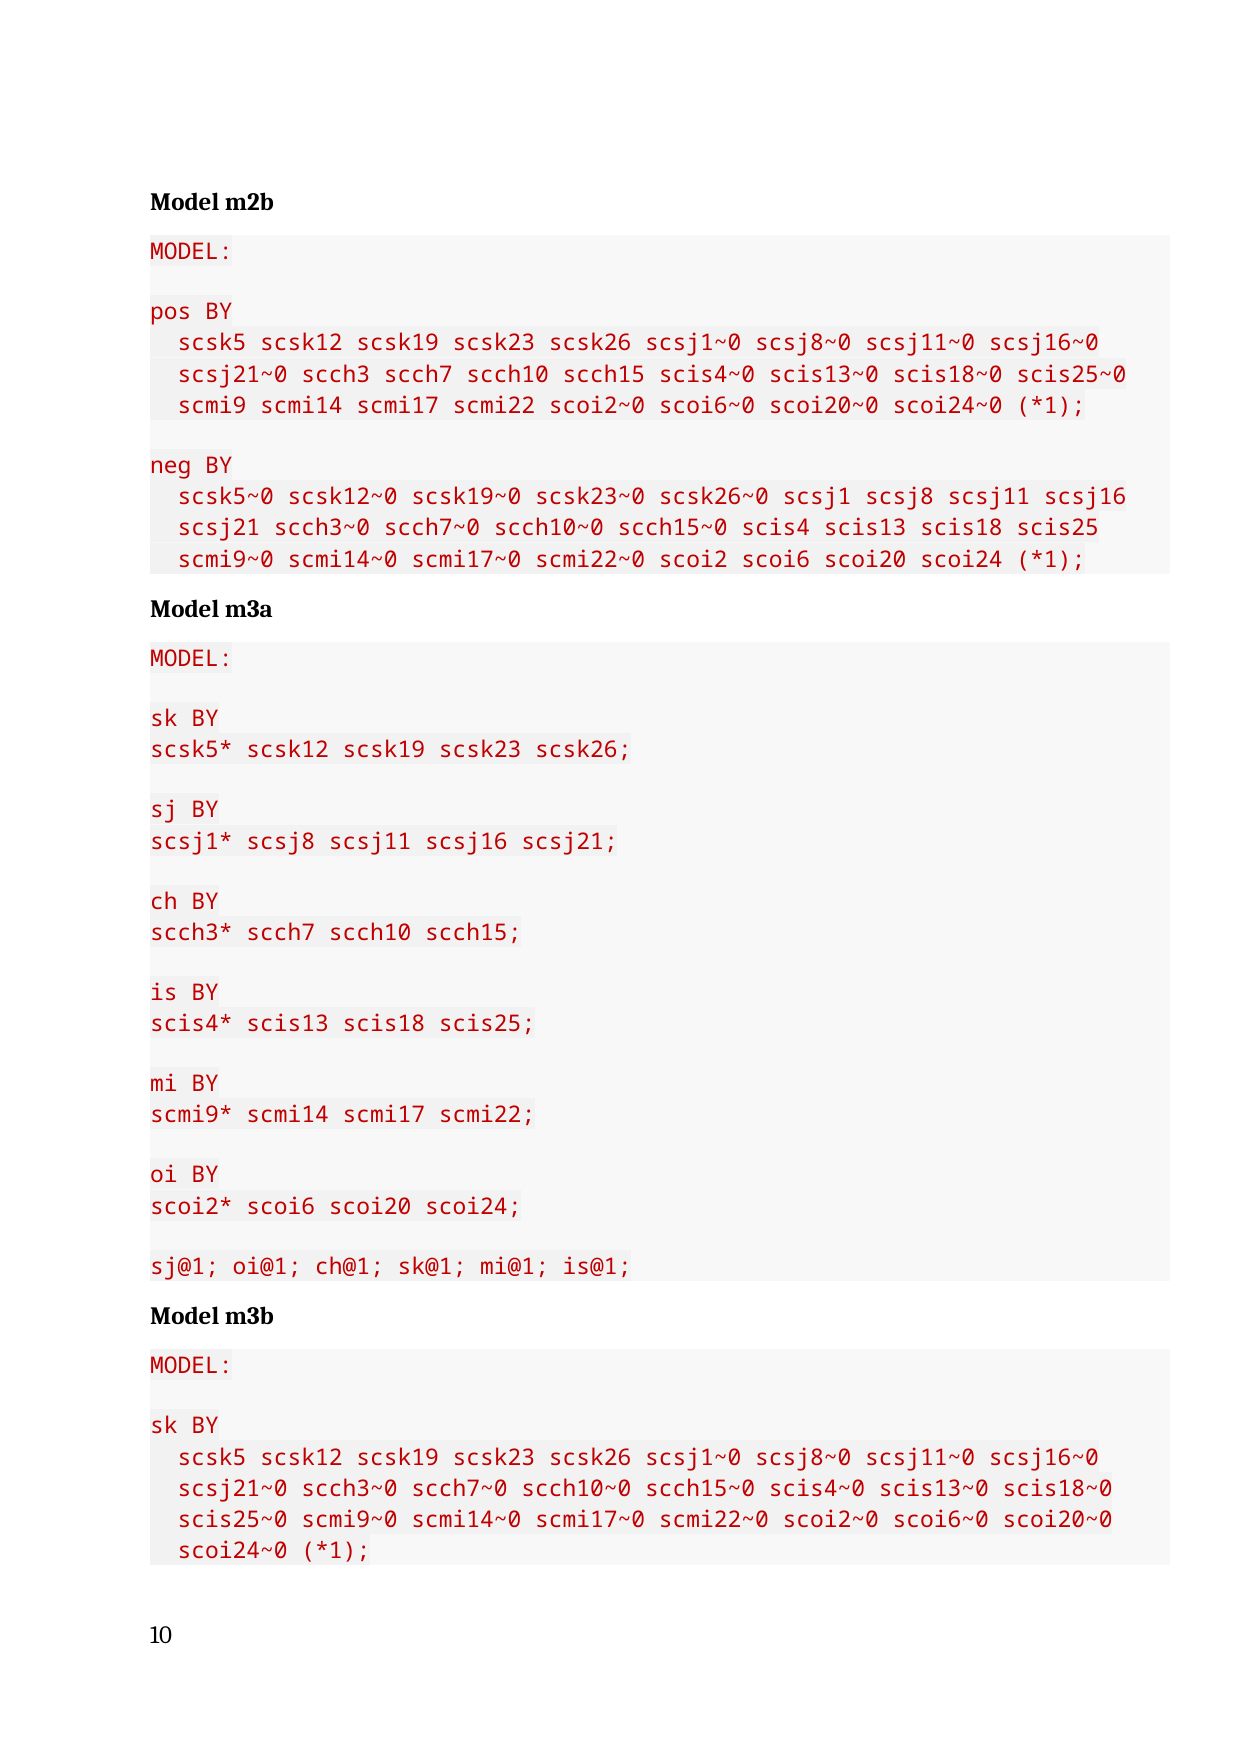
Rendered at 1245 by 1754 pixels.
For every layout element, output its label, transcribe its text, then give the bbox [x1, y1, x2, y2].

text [150, 1349, 1170, 1565]
text MODEL: sk BY scsk5* scsk12 scsk19 scsk23 scsk26; sj BY scsj1* scsj8 scsj11 scsj16 scsj21; ch BY scch3* scch7 scch10 scch15; is BY scis4* scis13 scis18 scis25; mi BY scmi9* scmi14 scmi17 scmi22; oi BY scoi2* scoi6 scoi20 scoi24; sj@1; oi@1; ch@1; sk@1; mi@1; is@1; [150, 642, 1170, 1281]
text Model m3a [150, 594, 1170, 623]
text Model m2b [150, 187, 1170, 216]
text MODEL: pos BY scsk5 scsk12 scsk19 scsk23 scsk26 scsj1~0 scsj8~0 scsj11~0 scsj16~0 scsj21~0 scch3 scch7 scch10 scch15 scis4~0 scis13~0 scis18~0 scis25~0 scmi9 scmi14 scmi17 scmi22 scoi2~0 scoi6~0 scoi20~0 scoi24~0 (*1); neg BY scsk5~0 scsk12~0 scsk19~0 scsk23~0 scsk26~0 scsj1 scsj8 scsj11 scsj16 scsj21 scch3~0 scch7~0 scch10~0 scch15~0 scis4 scis13 scis18 scis25 scmi9~0 scmi14~0 scmi17~0 scmi22~0 scoi2 scoi6 scoi20 scoi24 (*1); [150, 235, 1170, 574]
text Model m3b [150, 1302, 1170, 1330]
